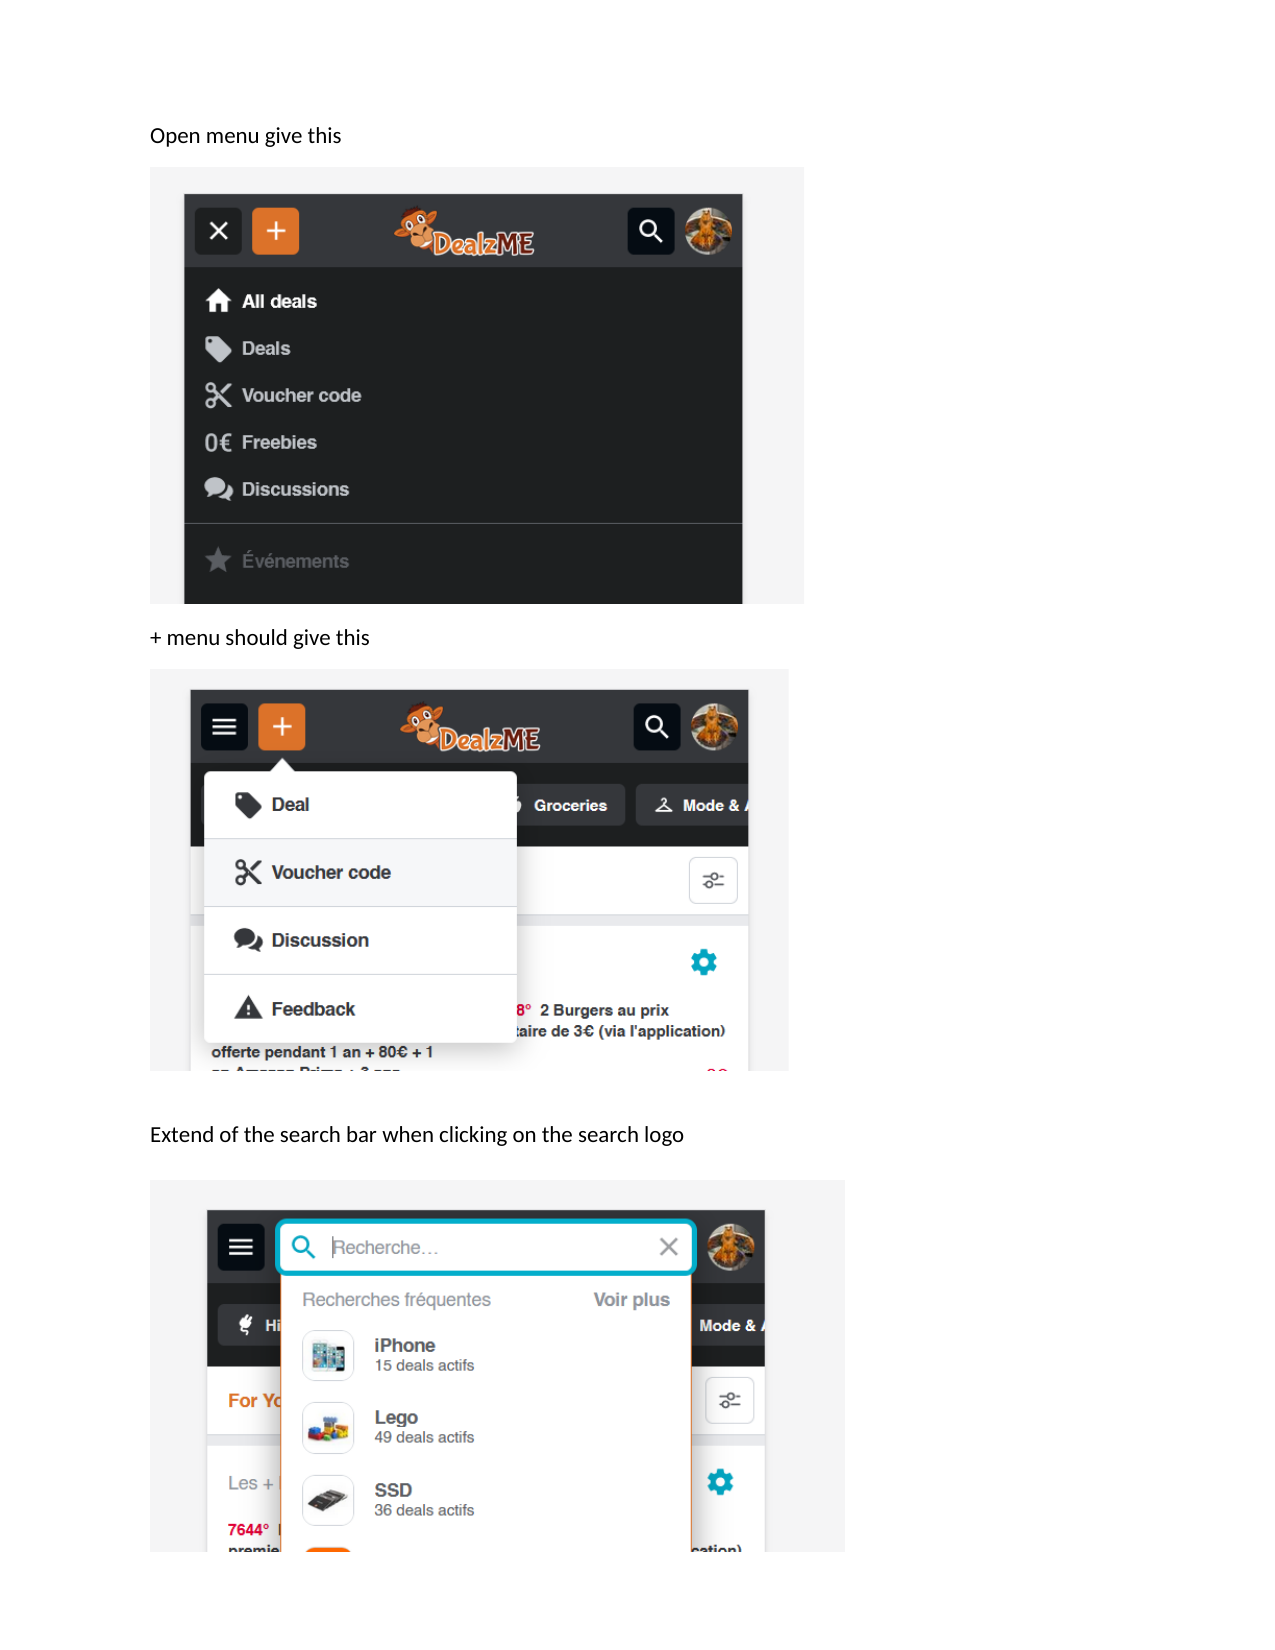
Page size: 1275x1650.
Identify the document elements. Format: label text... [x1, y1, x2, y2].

text + menu should give this [150, 623, 1125, 651]
text Open menu give this [150, 121, 1125, 149]
picture [150, 1180, 845, 1552]
picture [150, 167, 805, 604]
text Extend of the search bar when clicking on the search logo [150, 1120, 1125, 1148]
picture [150, 669, 789, 1071]
